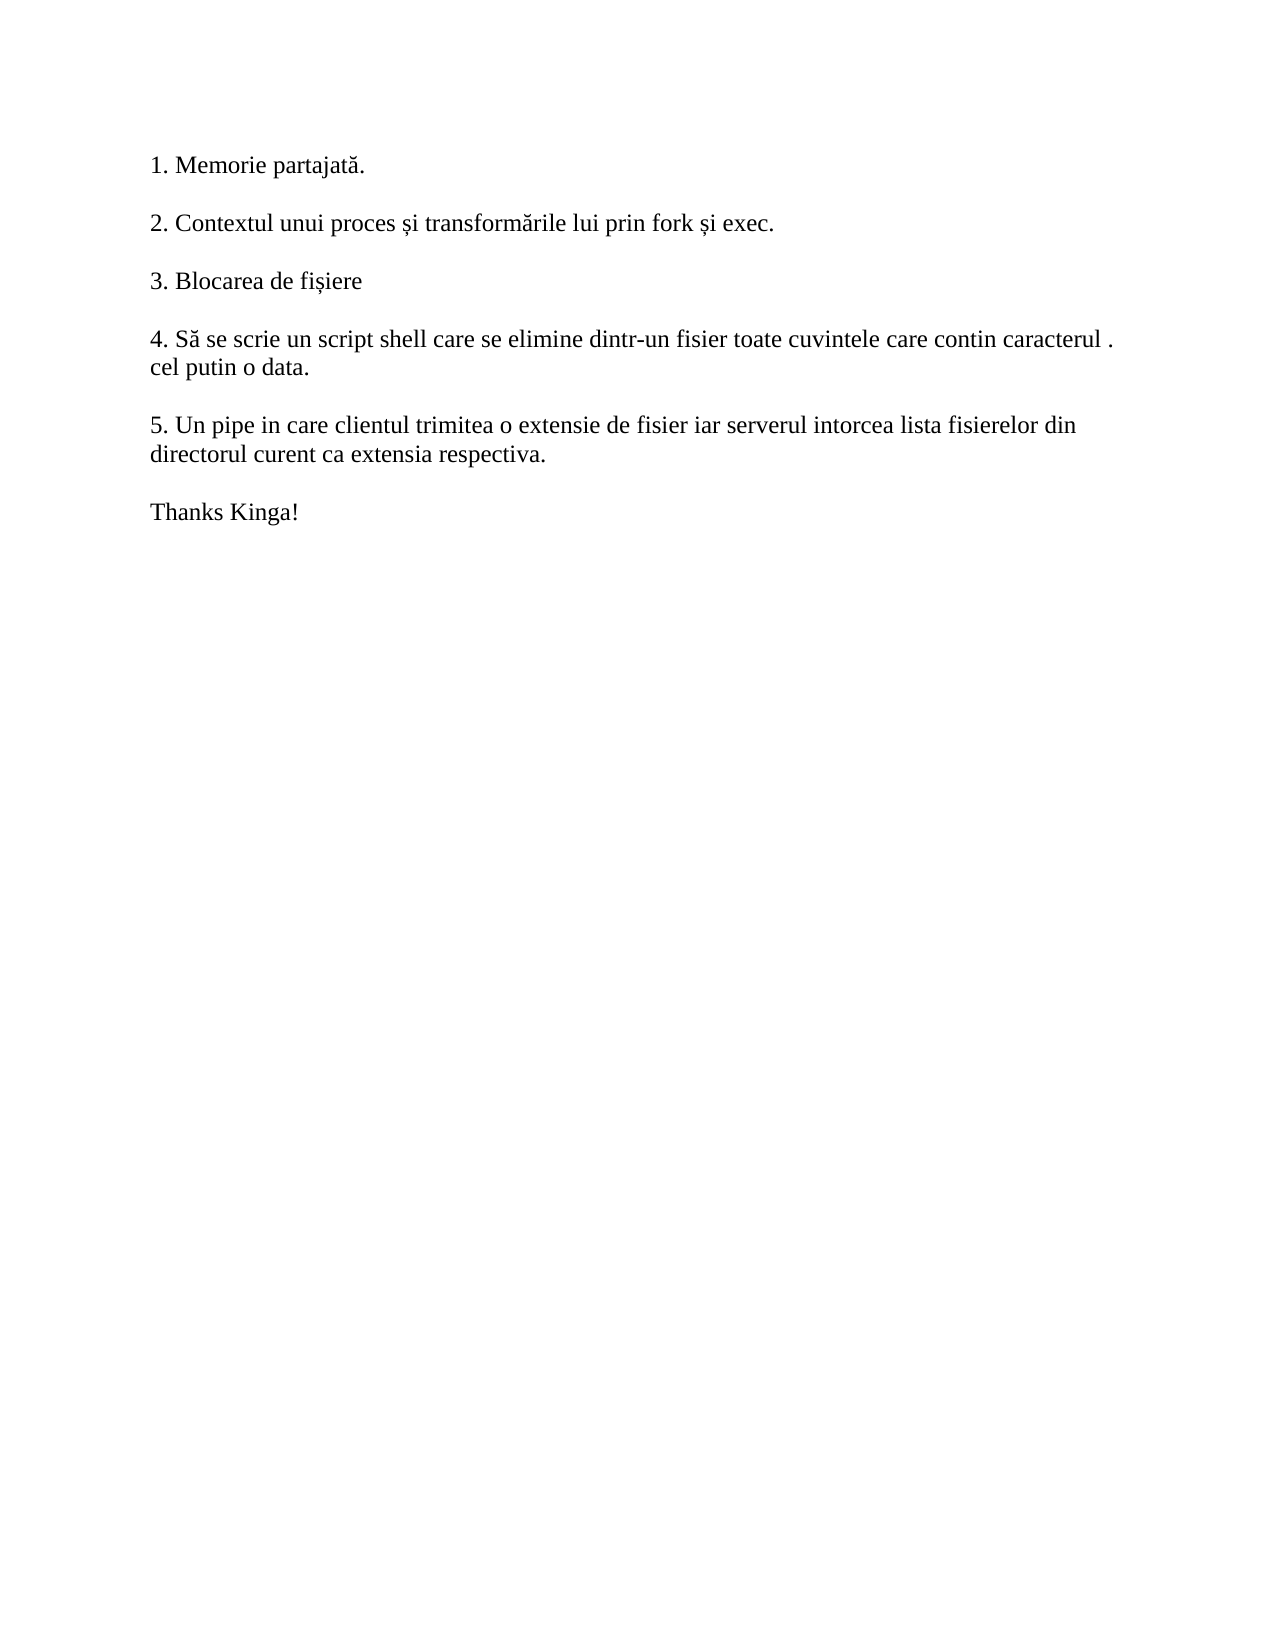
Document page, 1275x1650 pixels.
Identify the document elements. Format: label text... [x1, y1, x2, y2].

text 5. Un pipe in care clientul trimitea o extensie de fisier iar serverul intorcea lista fisierelor din directorul curent ca extensia respectiva. [150, 410, 1125, 468]
text 2. Contextul unui proces și transformările lui prin fork și exec. [150, 208, 1125, 237]
text 3. Blocarea de fișiere [150, 266, 1125, 294]
text 1. Memorie partajată. [150, 150, 1125, 179]
text Thanks Kinga! [150, 497, 1125, 526]
text 4. Să se scrie un script shell care se elimine dintr-un fisier toate cuvintele care contin caracterul . cel putin o data. [150, 324, 1125, 381]
